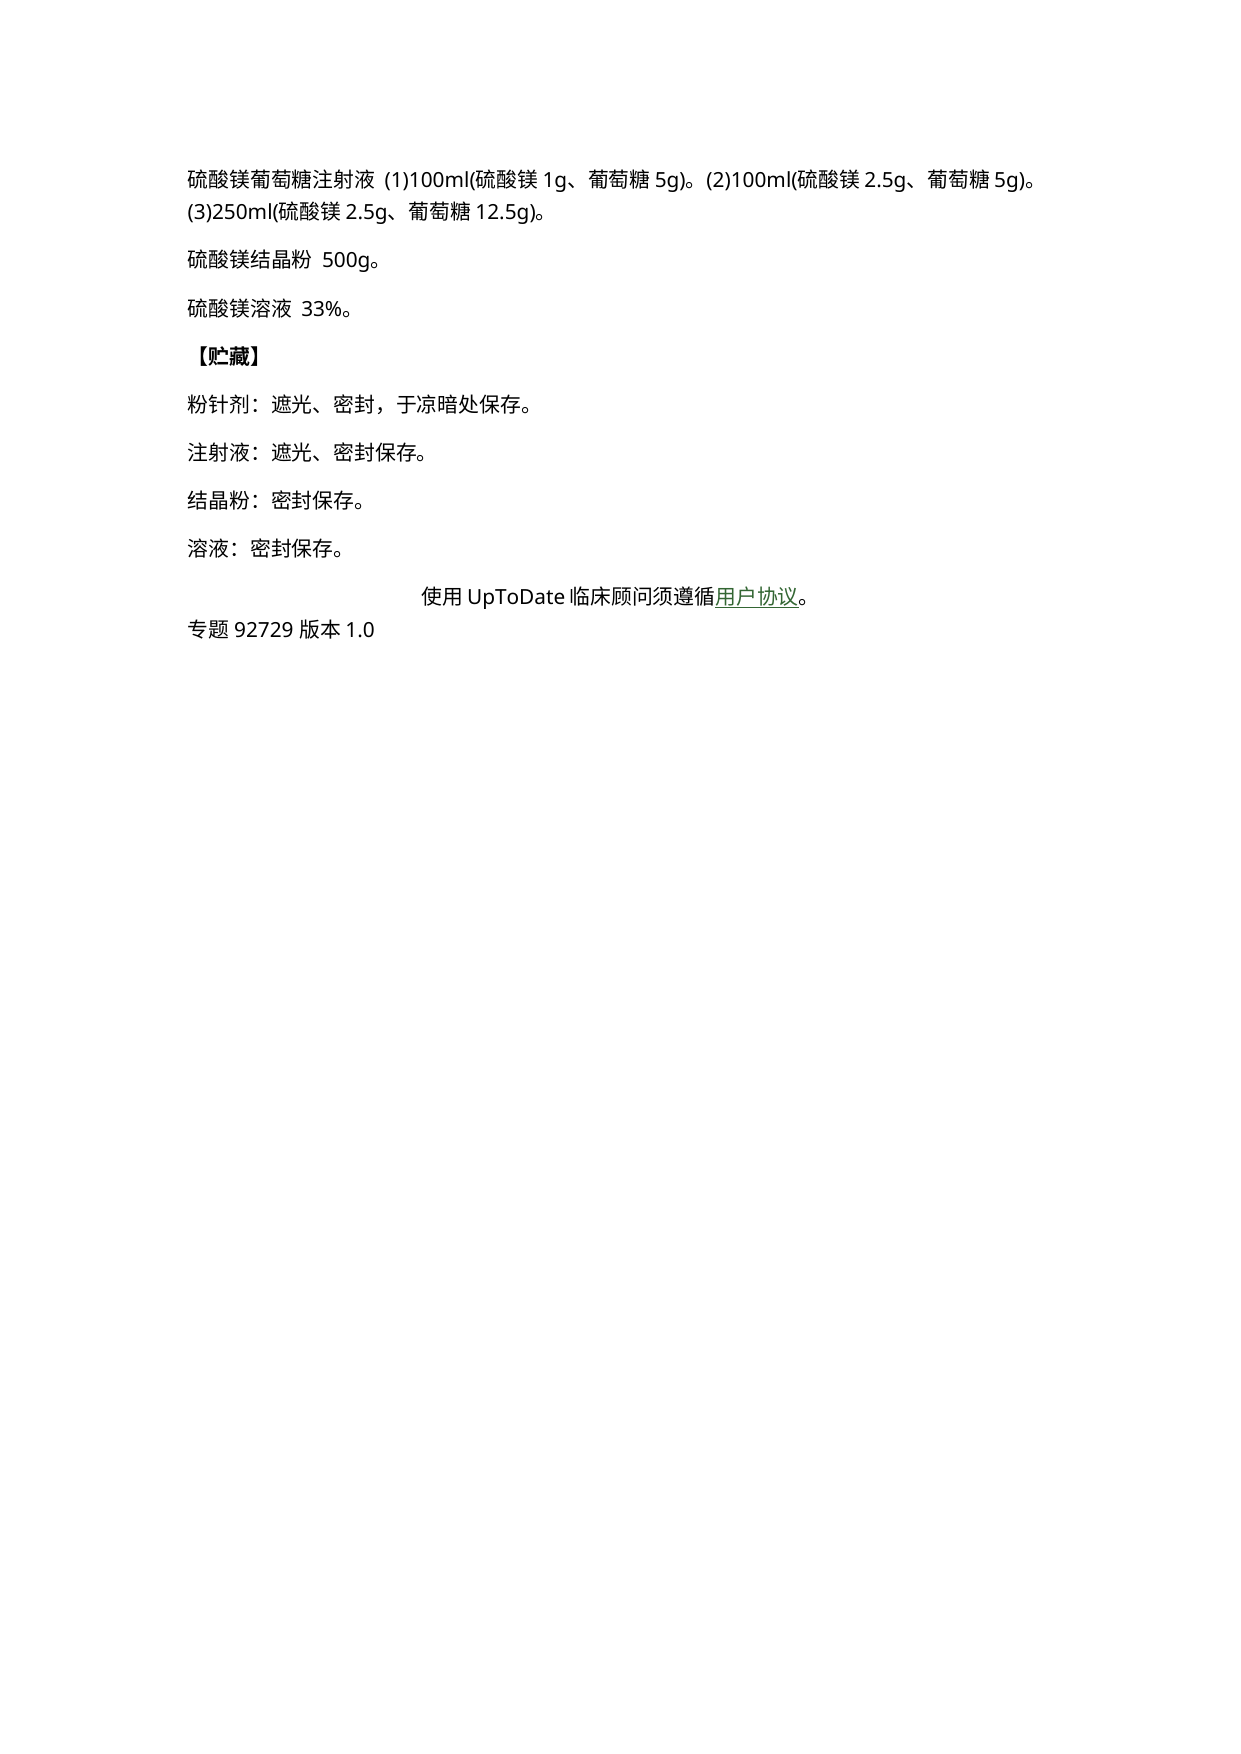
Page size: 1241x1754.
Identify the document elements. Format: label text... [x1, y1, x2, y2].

text 专题 92729 版本 1.0 [187, 612, 1053, 644]
text 【贮藏】 [187, 339, 1053, 371]
text 使用UpToDate临床顾问须遵循用户协议。 [187, 579, 1053, 612]
text 硫酸镁葡萄糖注射液 (1)100ml(硫酸镁1g、葡萄糖5g)。(2)100ml(硫酸镁2.5g、葡萄糖5g)。(3)250ml(硫酸镁2.5g、葡萄糖12.5g)。 [187, 162, 1053, 227]
text 硫酸镁溶液 33%。 [187, 291, 1053, 323]
text 注射液：遮光、密封保存。 [187, 435, 1053, 468]
text 硫酸镁结晶粉 500g。 [187, 243, 1053, 275]
text 溶液：密封保存。 [187, 531, 1053, 564]
text 结晶粉：密封保存。 [187, 483, 1053, 516]
text 粉针剂：遮光、密封，于凉暗处保存。 [187, 387, 1053, 419]
